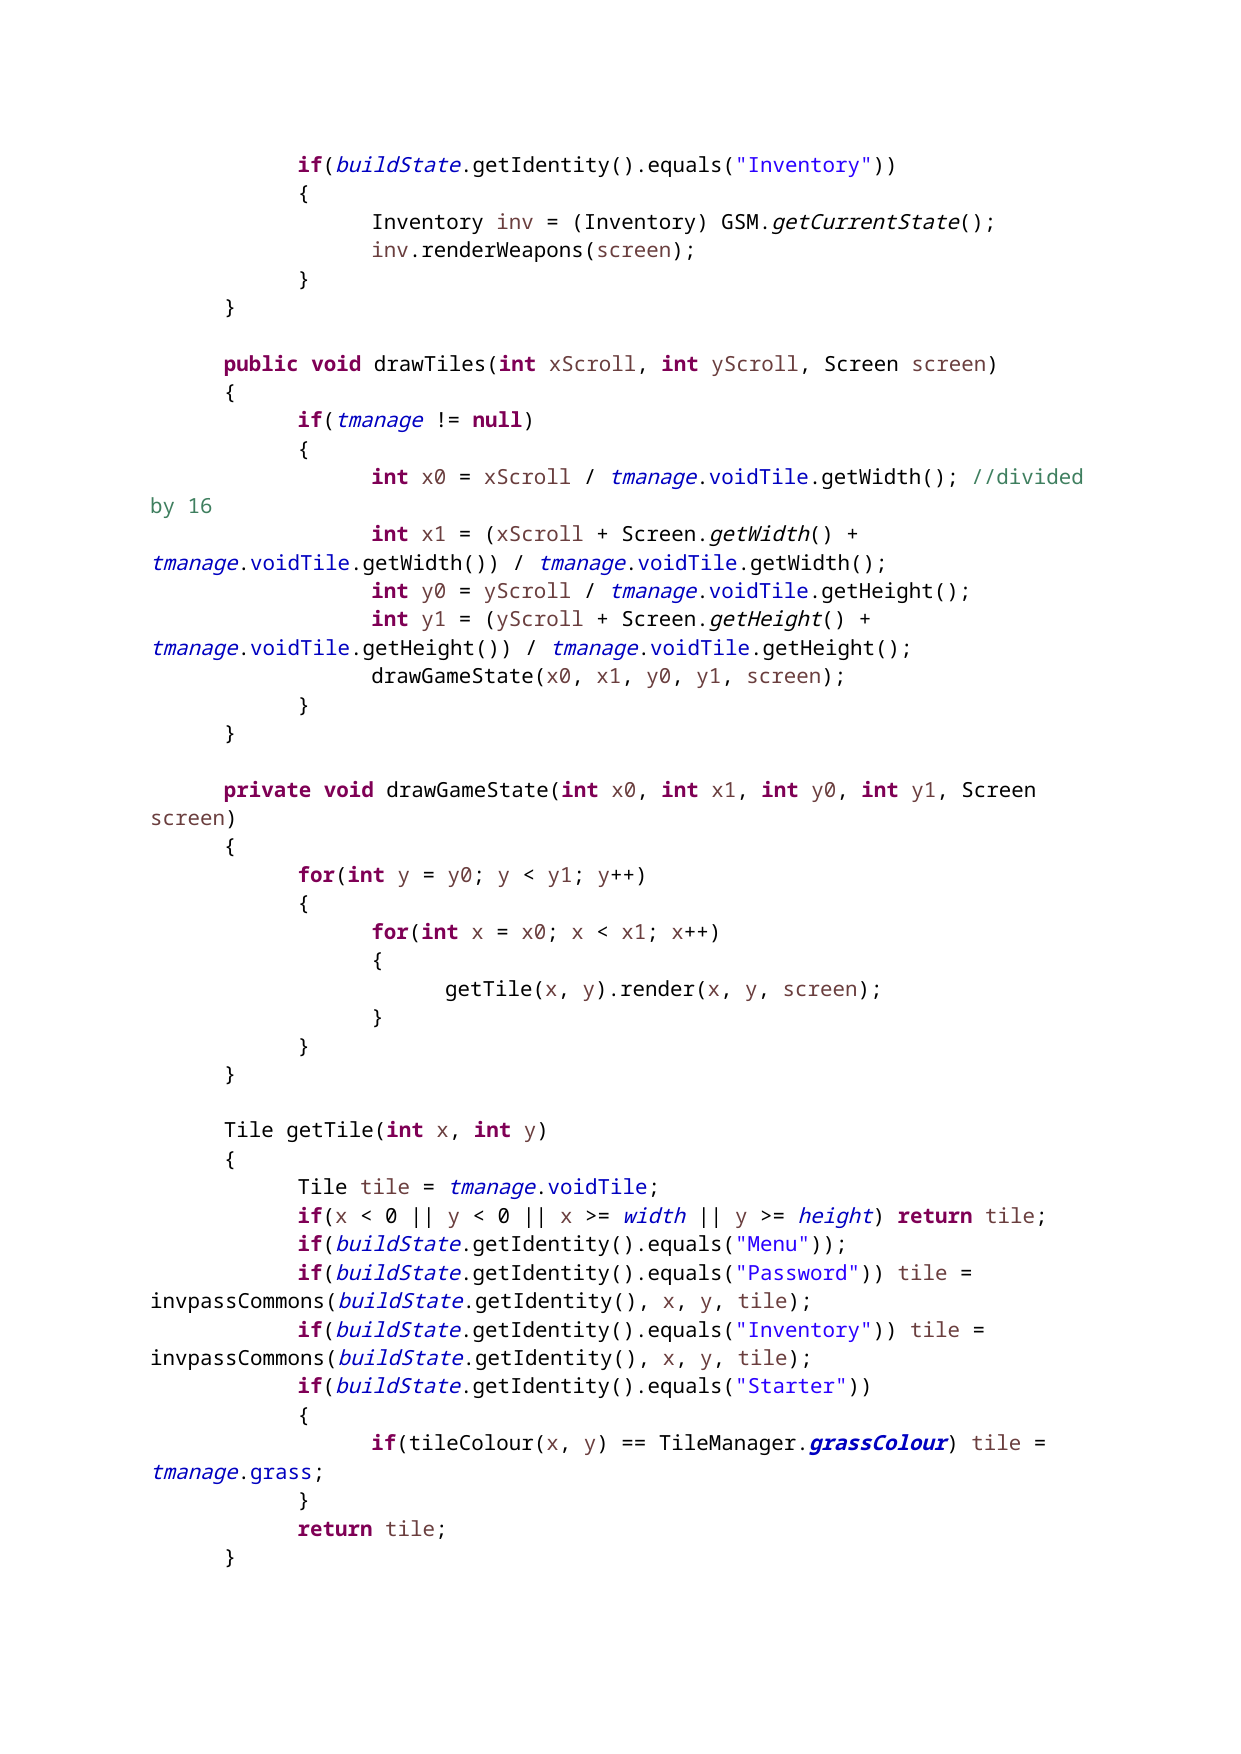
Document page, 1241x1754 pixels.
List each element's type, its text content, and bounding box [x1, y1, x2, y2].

text getTile(x, y).render(x, y, screen); [150, 974, 1090, 1002]
text int y0 = yScroll / tmanage.voidTile.getHeight(); [150, 576, 1090, 604]
text } [150, 1031, 1090, 1059]
text if(x < 0 || y < 0 || x >= width || y >= height) return tile; [150, 1201, 1090, 1229]
text { [150, 832, 1090, 860]
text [150, 207, 1090, 235]
text for(int x = x0; x < x1; x++) [150, 917, 1090, 945]
text } [150, 1485, 1090, 1514]
text { [150, 178, 1090, 207]
text if(tileColour(x, y) == TileManager.grassColour) tile = tmanage.grass; [150, 1428, 1090, 1485]
text for(int y = y0; y < y1; y++) [150, 860, 1090, 888]
text { [150, 945, 1090, 974]
text Tile getTile(int x, int y) [150, 1116, 1090, 1144]
text if(buildState.getIdentity().equals("Menu")); [150, 1229, 1090, 1258]
text { [150, 377, 1090, 406]
text int x0 = xScroll / tmanage.voidTile.getWidth(); //divided by 16 [150, 462, 1090, 519]
text } [150, 1002, 1090, 1031]
text int x1 = (xScroll + Screen.getWidth() + tmanage.voidTile.getWidth()) / tmanage.voidTile.getWidth(); [150, 519, 1090, 576]
text if(buildState.getIdentity().equals("Starter")) [150, 1372, 1090, 1400]
text { [150, 888, 1090, 917]
text inv.renderWeapons(screen); [150, 235, 1090, 264]
text { [150, 1400, 1090, 1428]
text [150, 150, 1090, 178]
text private void drawGameState(int x0, int x1, int y0, int y1, Screen screen) [150, 775, 1090, 832]
text drawGameState(x0, x1, y0, y1, screen); [150, 661, 1090, 690]
text if(tmanage != null) [150, 406, 1090, 434]
text if(buildState.getIdentity().equals("Inventory")) tile = invpassCommons(buildState.getIdentity(), x, y, tile); [150, 1315, 1090, 1372]
text } [150, 292, 1090, 321]
text } [150, 690, 1090, 718]
text int y1 = (yScroll + Screen.getHeight() + tmanage.voidTile.getHeight()) / tmanage.voidTile.getHeight(); [150, 604, 1090, 661]
text Tile tile = tmanage.voidTile; [150, 1172, 1090, 1201]
text public void drawTiles(int xScroll, int yScroll, Screen screen) [150, 349, 1090, 377]
text } [150, 1542, 1090, 1571]
text return tile; [150, 1514, 1090, 1542]
text { [150, 1144, 1090, 1172]
text } [150, 264, 1090, 292]
text { [150, 434, 1090, 462]
text } [150, 1059, 1090, 1088]
text if(buildState.getIdentity().equals("Password")) tile = invpassCommons(buildState.getIdentity(), x, y, tile); [150, 1258, 1090, 1315]
text } [150, 718, 1090, 747]
